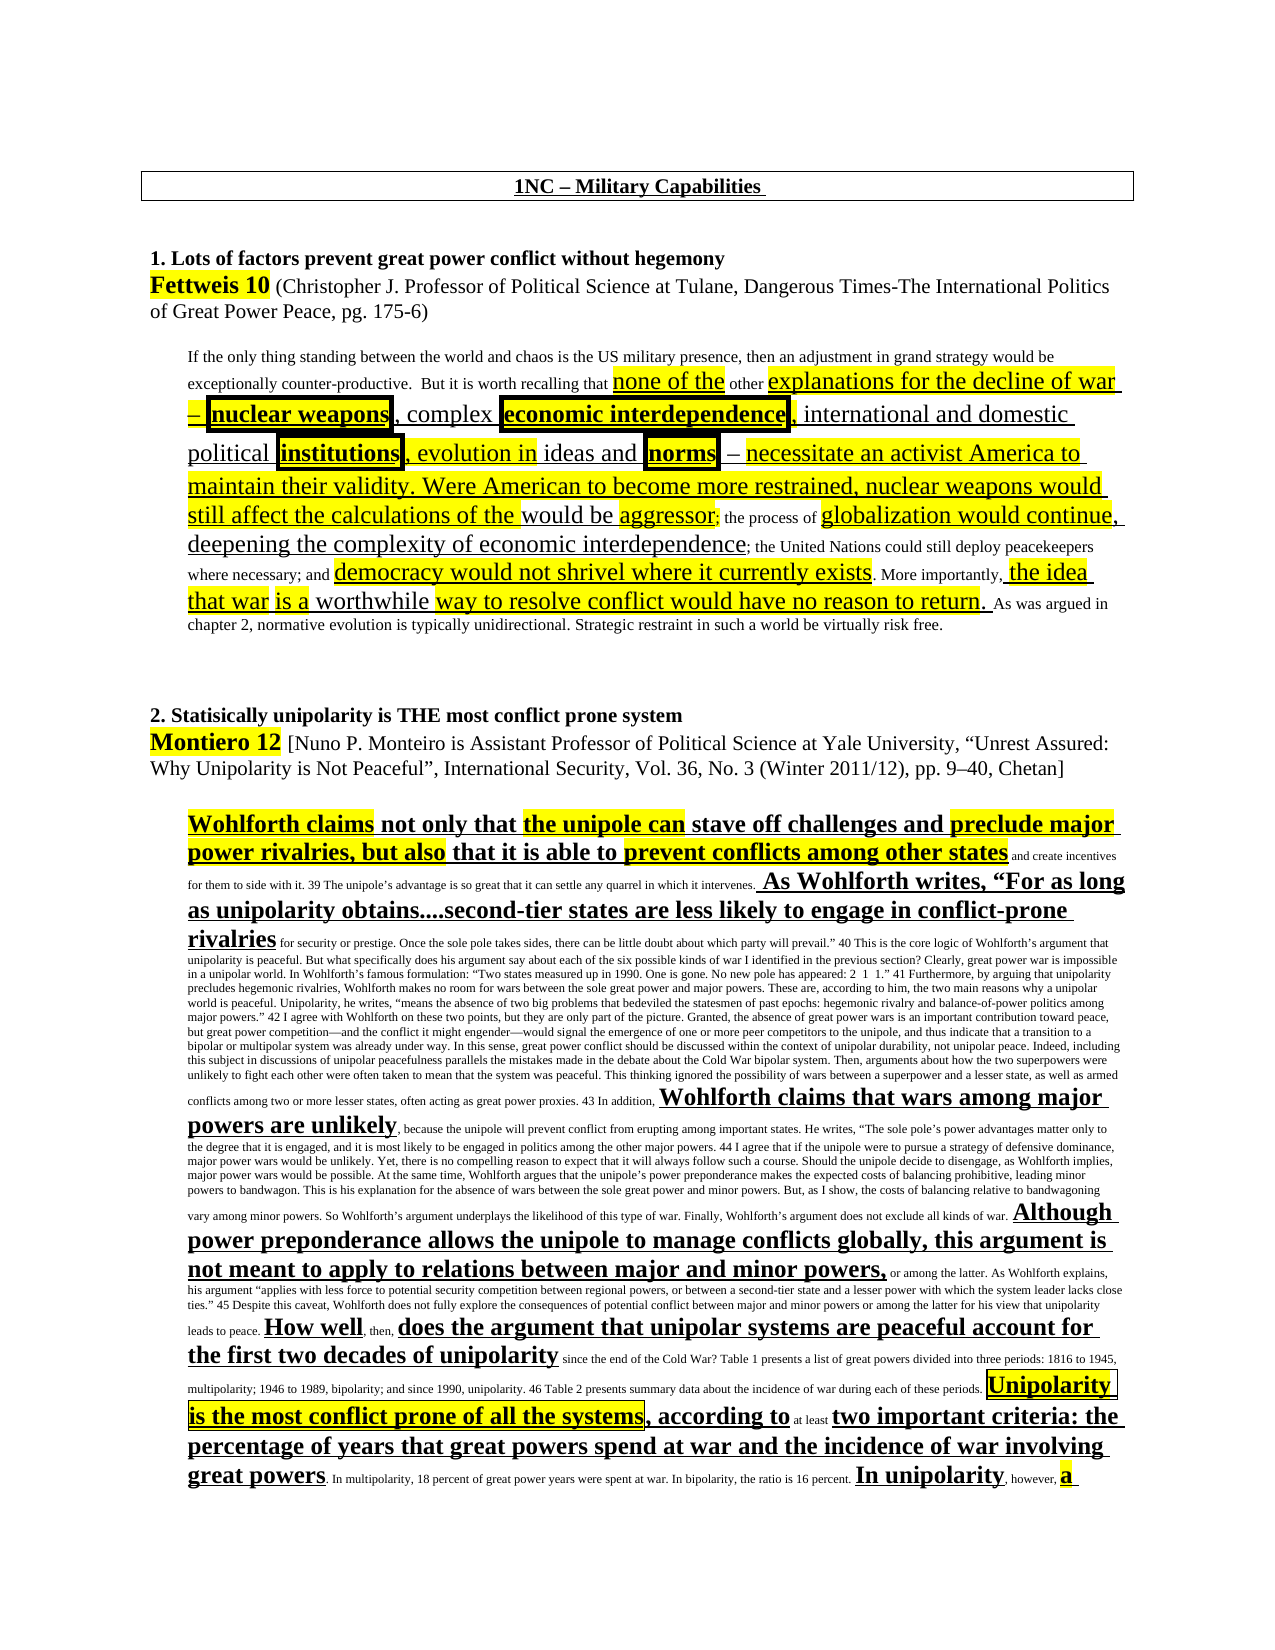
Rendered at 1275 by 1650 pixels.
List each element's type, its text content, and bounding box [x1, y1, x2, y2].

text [187, 809, 1125, 1488]
text If the only thing standing between the world and chaos is the US military presence, then an adjustment in grand strategy would be exceptionally counter-productive. But it is worth recalling that none of the other explanations for the decline of war – nuclear weapons, complex economic interdependence, international and domestic political institutions, evolution in ideas and norms – necessitate an activist America to maintain their validity. Were American to become more restrained, nuclear weapons would still affect the calculations of the would be aggressor; the process of globalization would continue, deepening the complexity of economic interdependence; the United Nations could still deploy peacekeepers where necessary; and democracy would not shrivel where it currently exists. More importantly, the idea that war is a worthwhile way to resolve conflict would have no reason to return. As was argued in chapter 2, normative evolution is typically unidirectional. Strategic restraint in such a world be virtually risk free. [187, 347, 1125, 525]
text Montiero 12 [Nuno P. Monteiro is Assistant Professor of Political Science at Yale University, “Unrest Assured: Why Unipolarity is Not Peaceful”, International Security, Vol. 36, No. 3 (Winter 2011/12), pp. 9–40, Chetan] [150, 727, 1125, 780]
text If the only thing standing between the world and chaos is the US military presence, then an adjustment in grand strategy would be exceptionally counter-productive. But it is worth recalling that none of the other explanations for the decline of war – nuclear weapons, complex economic interdependence, international and domestic political institutions, evolution in ideas and norms – necessitate an activist America to maintain their validity. Were American to become more restrained, nuclear weapons would still affect the calculations of the would be aggressor; the process of globalization would continue, deepening the complexity of economic interdependence; the United Nations could still deploy peacekeepers where necessary; and democracy would not shrivel where it currently exists. More importantly, the idea that war is a worthwhile way to resolve conflict would have no reason to return. As was argued in chapter 2, normative evolution is typically unidirectional. Strategic restraint in such a world be virtually risk free. [187, 500, 1125, 634]
subtitle 1. Lots of factors prevent great power conflict without hegemony [150, 246, 1125, 270]
text Fettweis 10 (Christopher J. Professor of Political Science at Tulane, Dangerous Times-The International Politics of Great Power Peace, pg. 175-6) [150, 270, 1125, 323]
subtitle 2. Statisically unipolarity is THE most conflict prone system [150, 703, 1125, 727]
subtitle 1NC – Military Capabilities [142, 172, 1133, 200]
